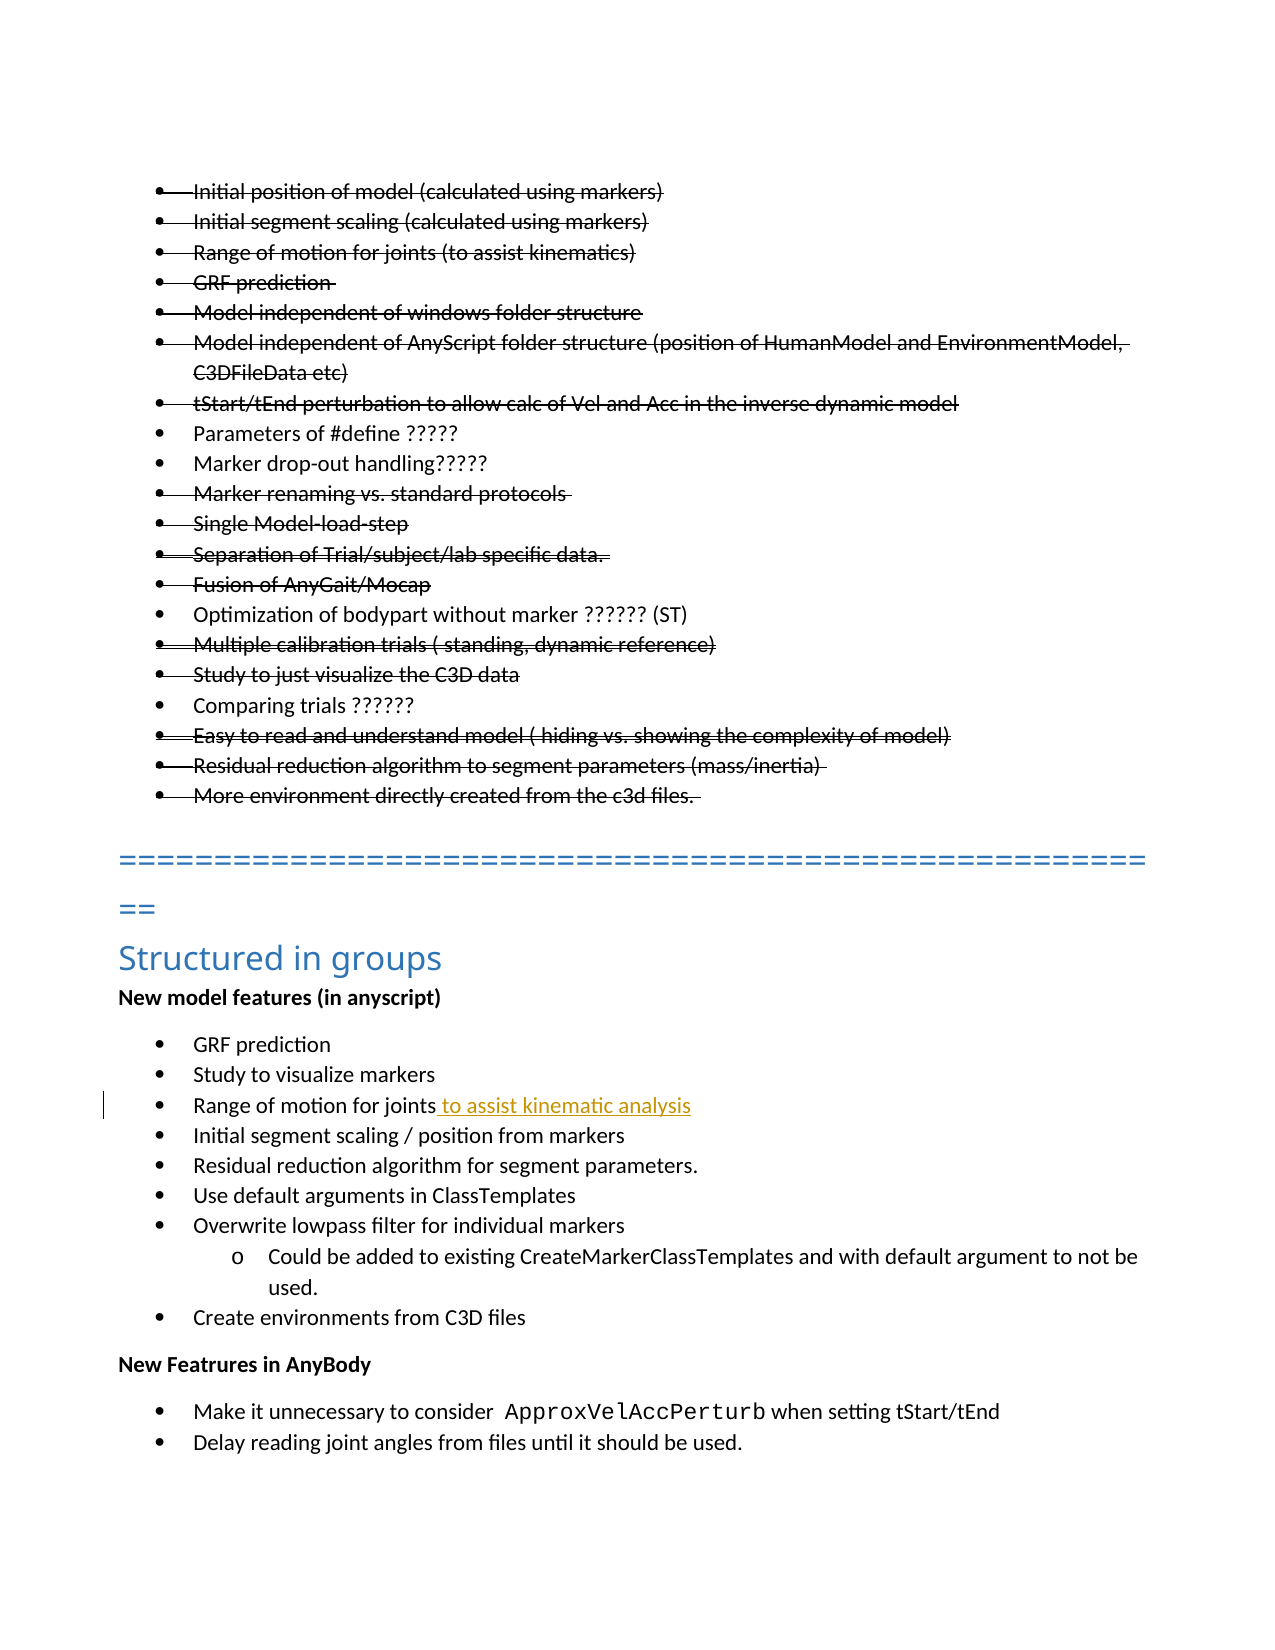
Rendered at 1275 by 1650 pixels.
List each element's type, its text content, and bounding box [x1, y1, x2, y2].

list Optimization of bodypart without marker ?????? (ST) [156, 600, 1157, 628]
text New Featrures in AnyBody [118, 1350, 1157, 1378]
list Initial position of model (calculated using markers) [156, 177, 1157, 205]
subtitle ======================================================== Structured in groups [118, 837, 1157, 980]
list tStart/tEnd perturbation to allow calc of Vel and Acc in the inverse dynamic model [156, 389, 1157, 417]
list Marker drop-out handling????? [156, 449, 1157, 477]
list Use default arguments in ClassTemplates [156, 1181, 1157, 1209]
list Residual reduction algorithm to segment parameters (mass/inertia) [156, 751, 1157, 779]
list Delay reading joint angles from files until it should be used. [156, 1428, 1157, 1457]
list Easy to read and understand model ( hiding vs. showing the complexity of model) [156, 721, 1157, 749]
list Model independent of windows folder structure [156, 298, 1157, 326]
list Make it unnecessary to consider ApproxVelAccPerturb when setting tStart/tEnd [156, 1397, 1157, 1426]
list Fusion of AnyGait/Mocap [156, 570, 1157, 598]
list Study to just visualize the C3D data [156, 661, 1157, 688]
list Create environments from C3D files [156, 1303, 1157, 1331]
list Multiple calibration trials ( standing, dynamic reference) [156, 630, 1157, 658]
list Initial segment scaling / position from markers [156, 1121, 1157, 1149]
list Range of motion for joints (to assist kinematics) [156, 238, 1157, 266]
list Comparing trials ?????? [156, 691, 1157, 719]
list Study to visualize markers [156, 1061, 1157, 1088]
list Separation of Trial/subject/lab specific data. [156, 540, 1157, 568]
list GRF prediction [156, 268, 1157, 296]
list Residual reduction algorithm for segment parameters. [156, 1151, 1157, 1179]
list Could be added to existing CreateMarkerClassTemplates and with default argument to not be used. [231, 1242, 1157, 1301]
list Initial segment scaling (calculated using markers) [156, 207, 1157, 235]
list Single Model-load-step [156, 509, 1157, 537]
list GRF prediction [156, 1030, 1157, 1058]
text New model features (in anyscript) [118, 983, 1157, 1011]
list Parameters of #define ????? [156, 419, 1157, 447]
list Range of motion for joints [156, 1091, 1157, 1119]
list Model independent of AnyScript folder structure (position of HumanModel and EnvironmentModel, C3DFileData etc) [156, 328, 1157, 386]
list More environment directly created from the c3d files. [156, 781, 1157, 809]
list Overwrite lowpass filter for individual markers [156, 1212, 1157, 1239]
list Marker renaming vs. standard protocols [156, 479, 1157, 507]
